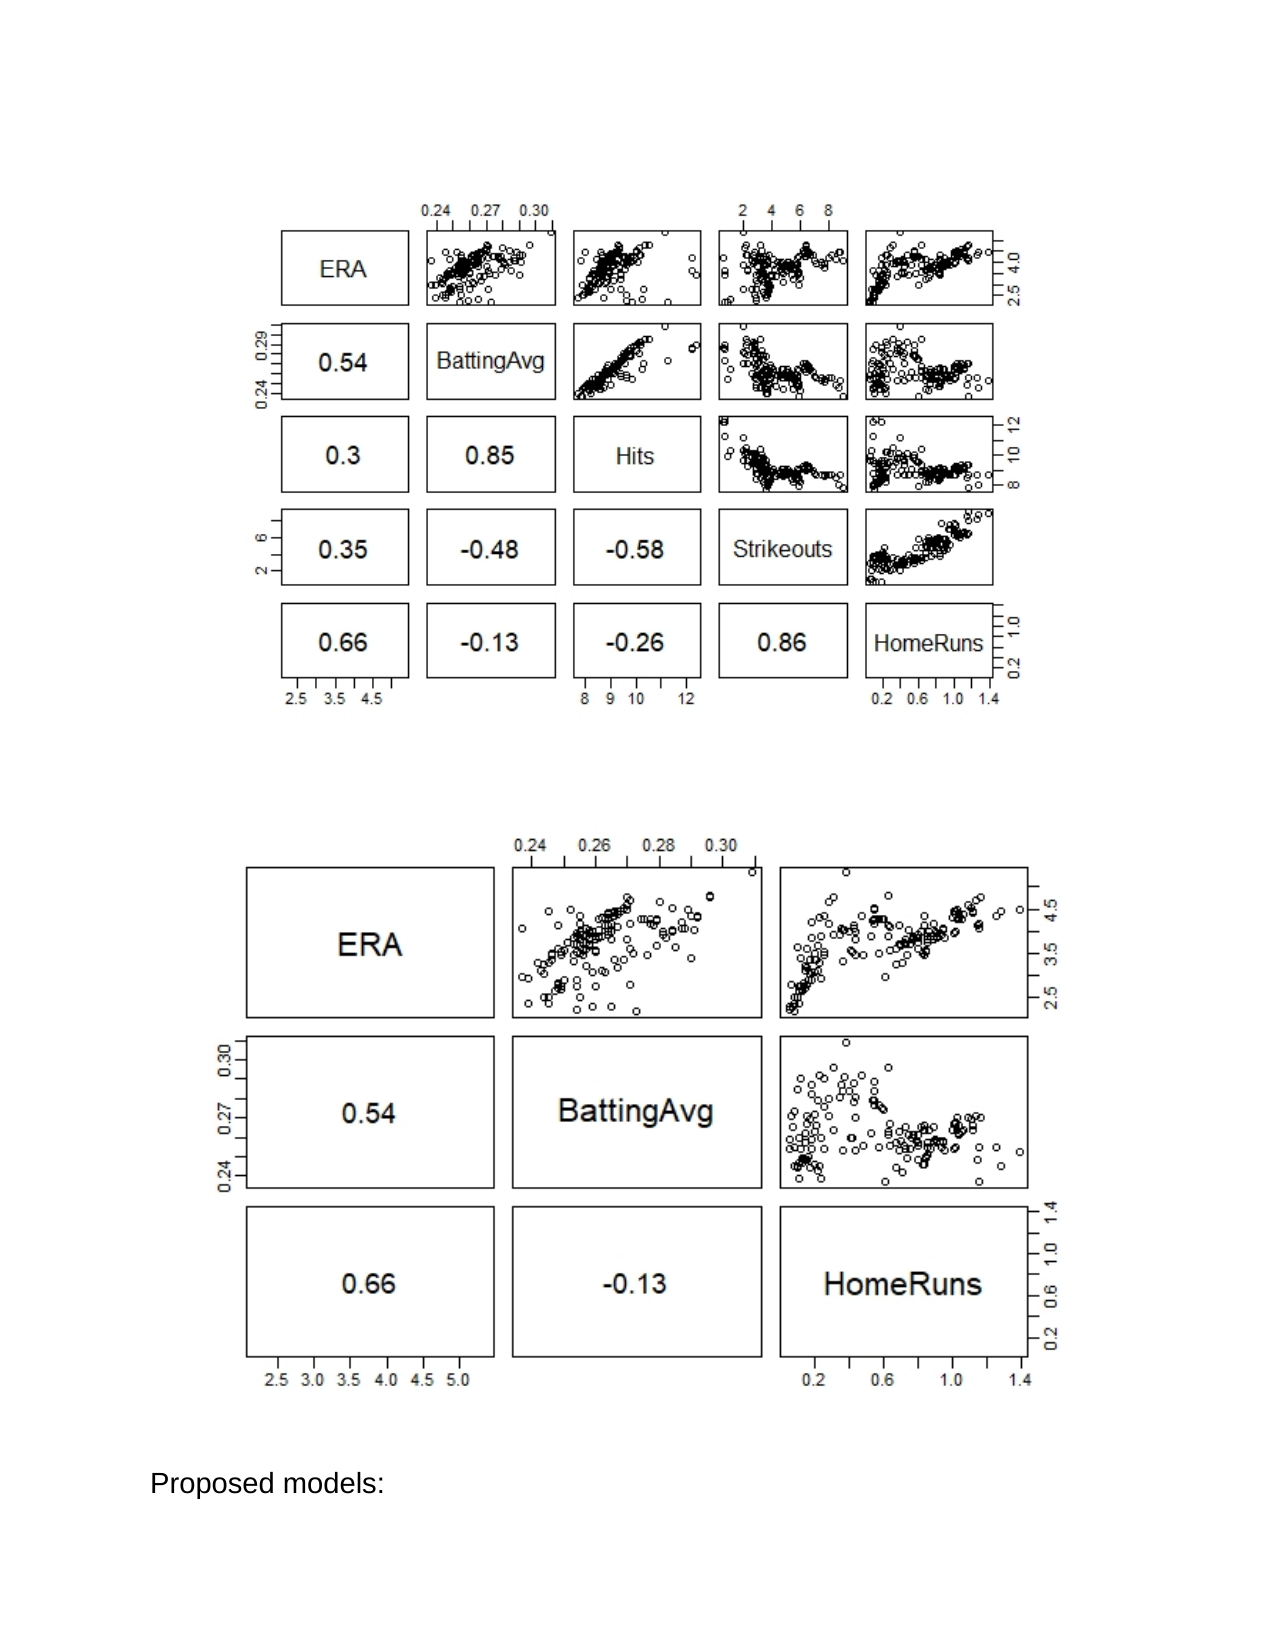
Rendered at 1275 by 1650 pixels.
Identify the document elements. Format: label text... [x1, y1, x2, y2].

text Proposed models: [150, 1466, 1125, 1499]
picture [157, 778, 1118, 1447]
picture [200, 150, 1075, 760]
